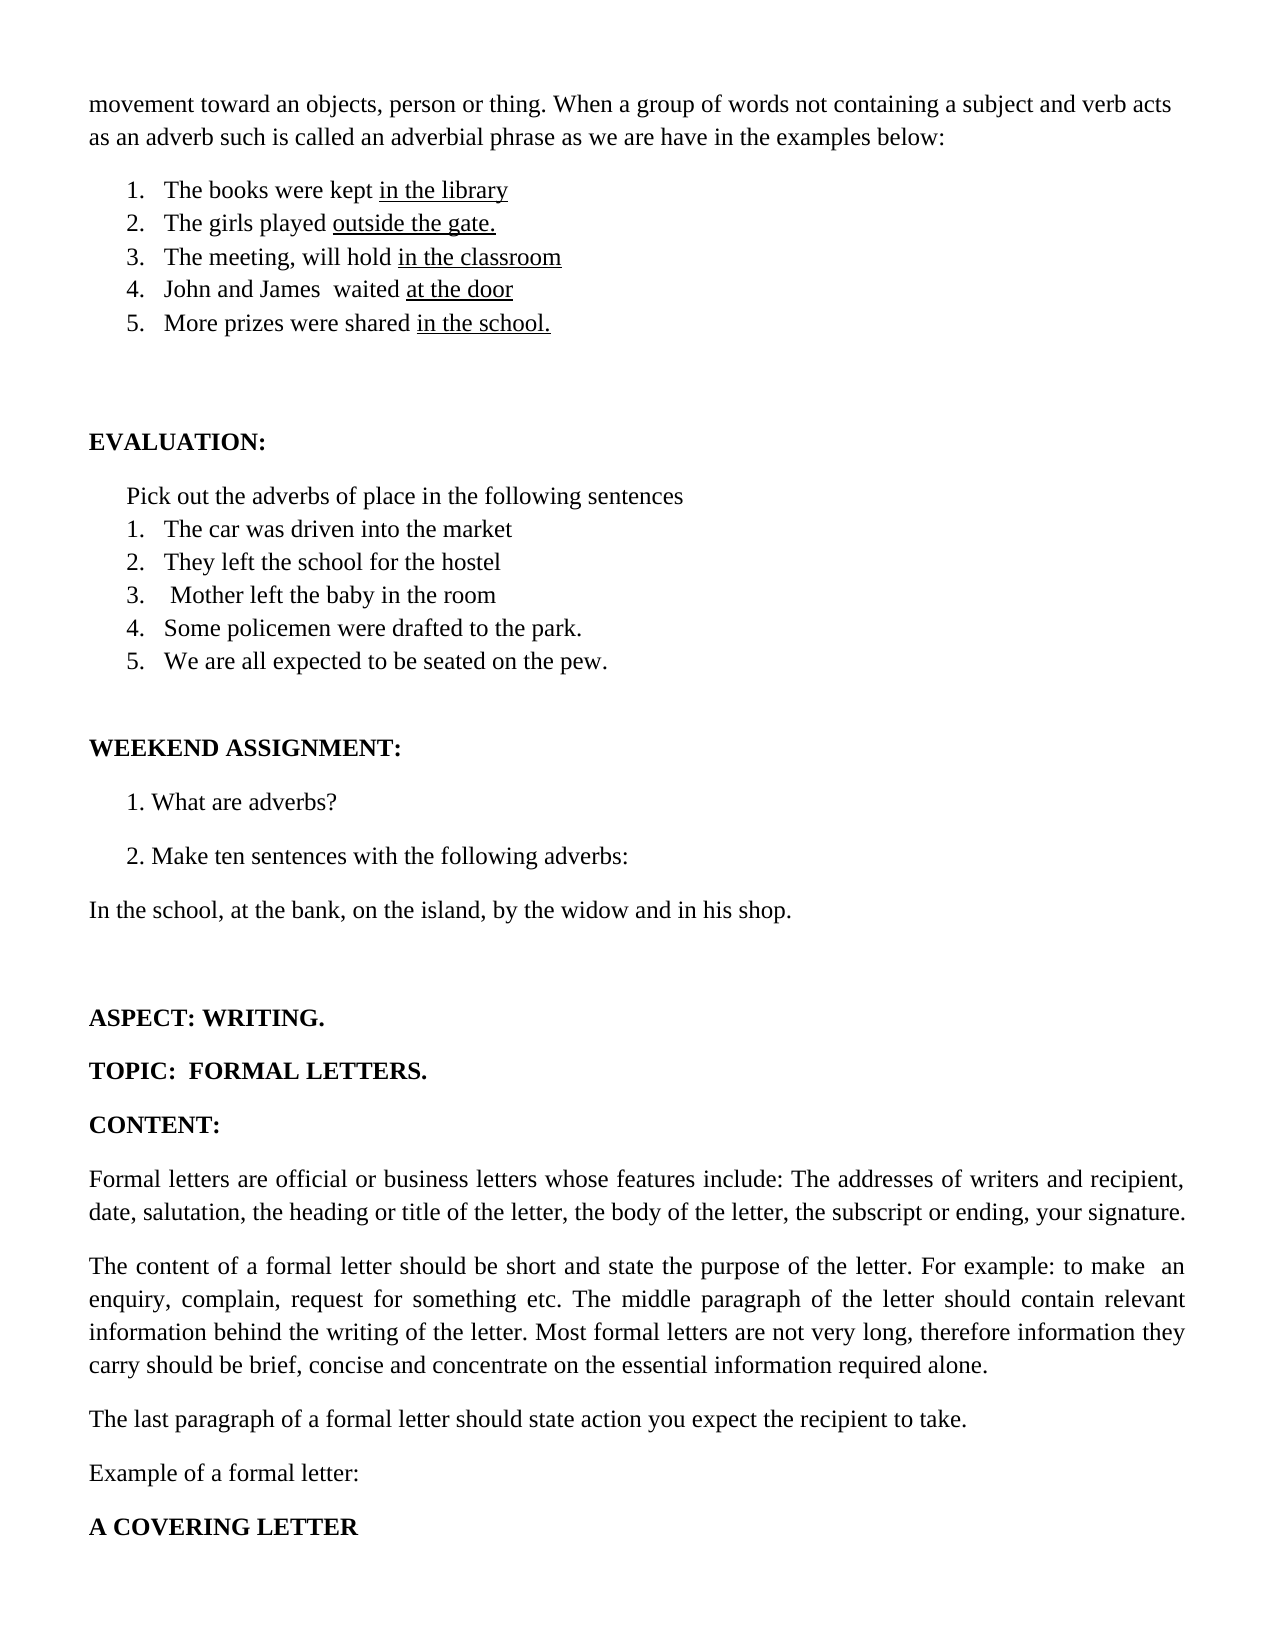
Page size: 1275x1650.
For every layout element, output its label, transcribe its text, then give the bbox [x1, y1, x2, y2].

text CONTENT: [89, 1110, 1186, 1139]
list John and James waited at the door [126, 274, 1186, 303]
text TOPIC: FORMAL LETTERS. [89, 1056, 1186, 1085]
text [89, 89, 1186, 150]
list More prizes were shared in the school. [126, 308, 1186, 336]
text In the school, at the bank, on the island, by the widow and in his shop. [89, 895, 1186, 924]
text A COVERING LETTER [89, 1512, 1186, 1540]
text ASPECT: WRITING. [89, 1003, 1186, 1031]
text The last paragraph of a formal letter should state action you expect the recipient to take. [89, 1404, 1186, 1433]
list Pick out the adverbs of place in the following sentences [126, 481, 1186, 510]
list The meeting, will hold in the classroom [126, 242, 1186, 270]
text 1. What are adverbs? [126, 787, 1186, 816]
text Formal letters are official or business letters whose features include: The addresses of writers and recipient, date, salutation, the heading or title of the letter, the body of the letter, the subscript or ending, your signature. [89, 1164, 1186, 1226]
list They left the school for the hostel [126, 547, 1186, 576]
text WEEKEND ASSIGNMENT: [89, 733, 1186, 762]
list Some policemen were drafted to the park. [126, 613, 1186, 642]
list The car was driven into the market [126, 514, 1186, 543]
text 2. Make ten sentences with the following adverbs: [126, 841, 1186, 870]
list The girls played outside the gate. [126, 208, 1186, 237]
list The books were kept in the library [126, 176, 1186, 204]
list We are all expected to be seated on the pew. [126, 646, 1186, 675]
list Mother left the baby in the room [126, 580, 1186, 609]
text Example of a formal letter: [89, 1458, 1186, 1487]
text EVALUATION: [89, 427, 1186, 456]
text The content of a formal letter should be short and state the purpose of the letter. For example: to make an enquiry, complain, request for something etc. The middle paragraph of the letter should contain relevant information behind the writing of the letter. Most formal letters are not very long, therefore information they carry should be brief, concise and concentrate on the essential information required alone. [89, 1251, 1186, 1379]
